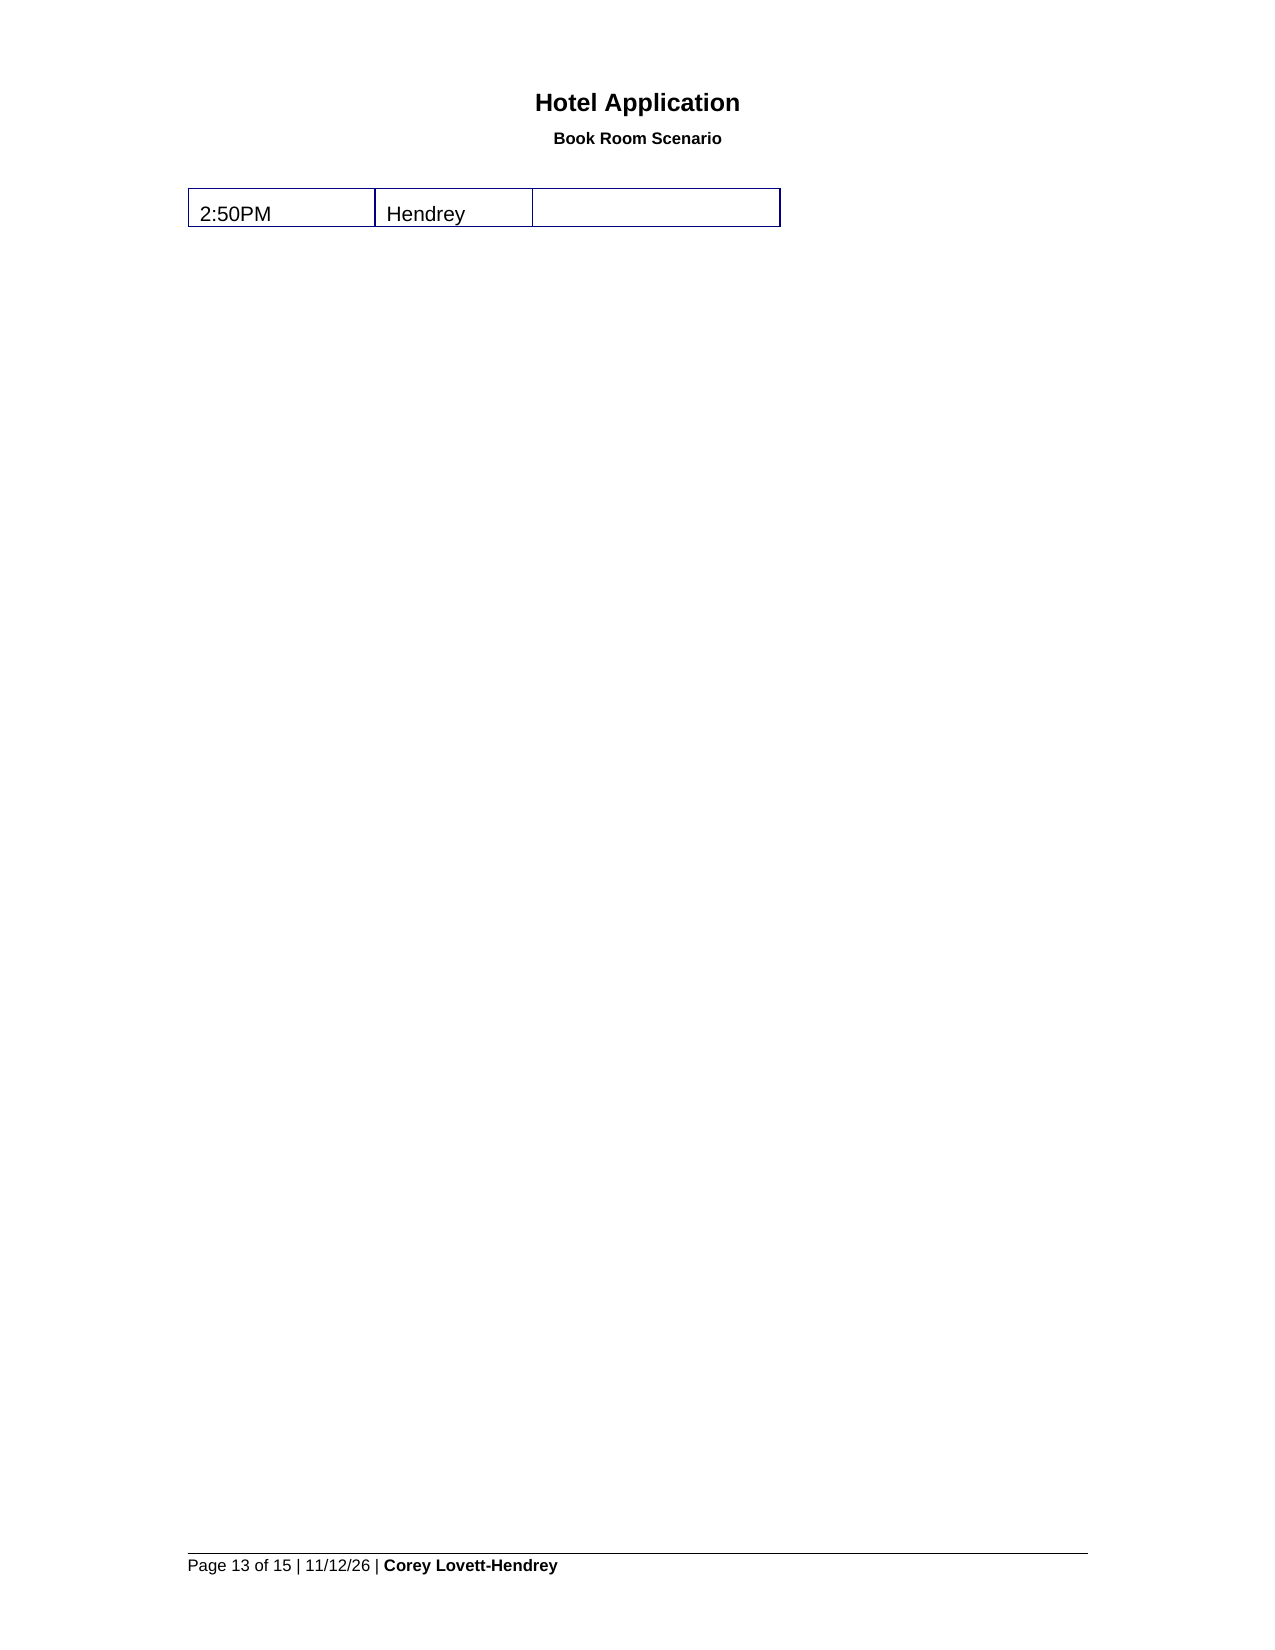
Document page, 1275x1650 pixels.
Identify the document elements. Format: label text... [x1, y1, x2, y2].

table_cell Passed [533, 189, 779, 226]
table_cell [376, 189, 532, 226]
table_cell 09/22/2018 2:50PM [189, 189, 374, 226]
